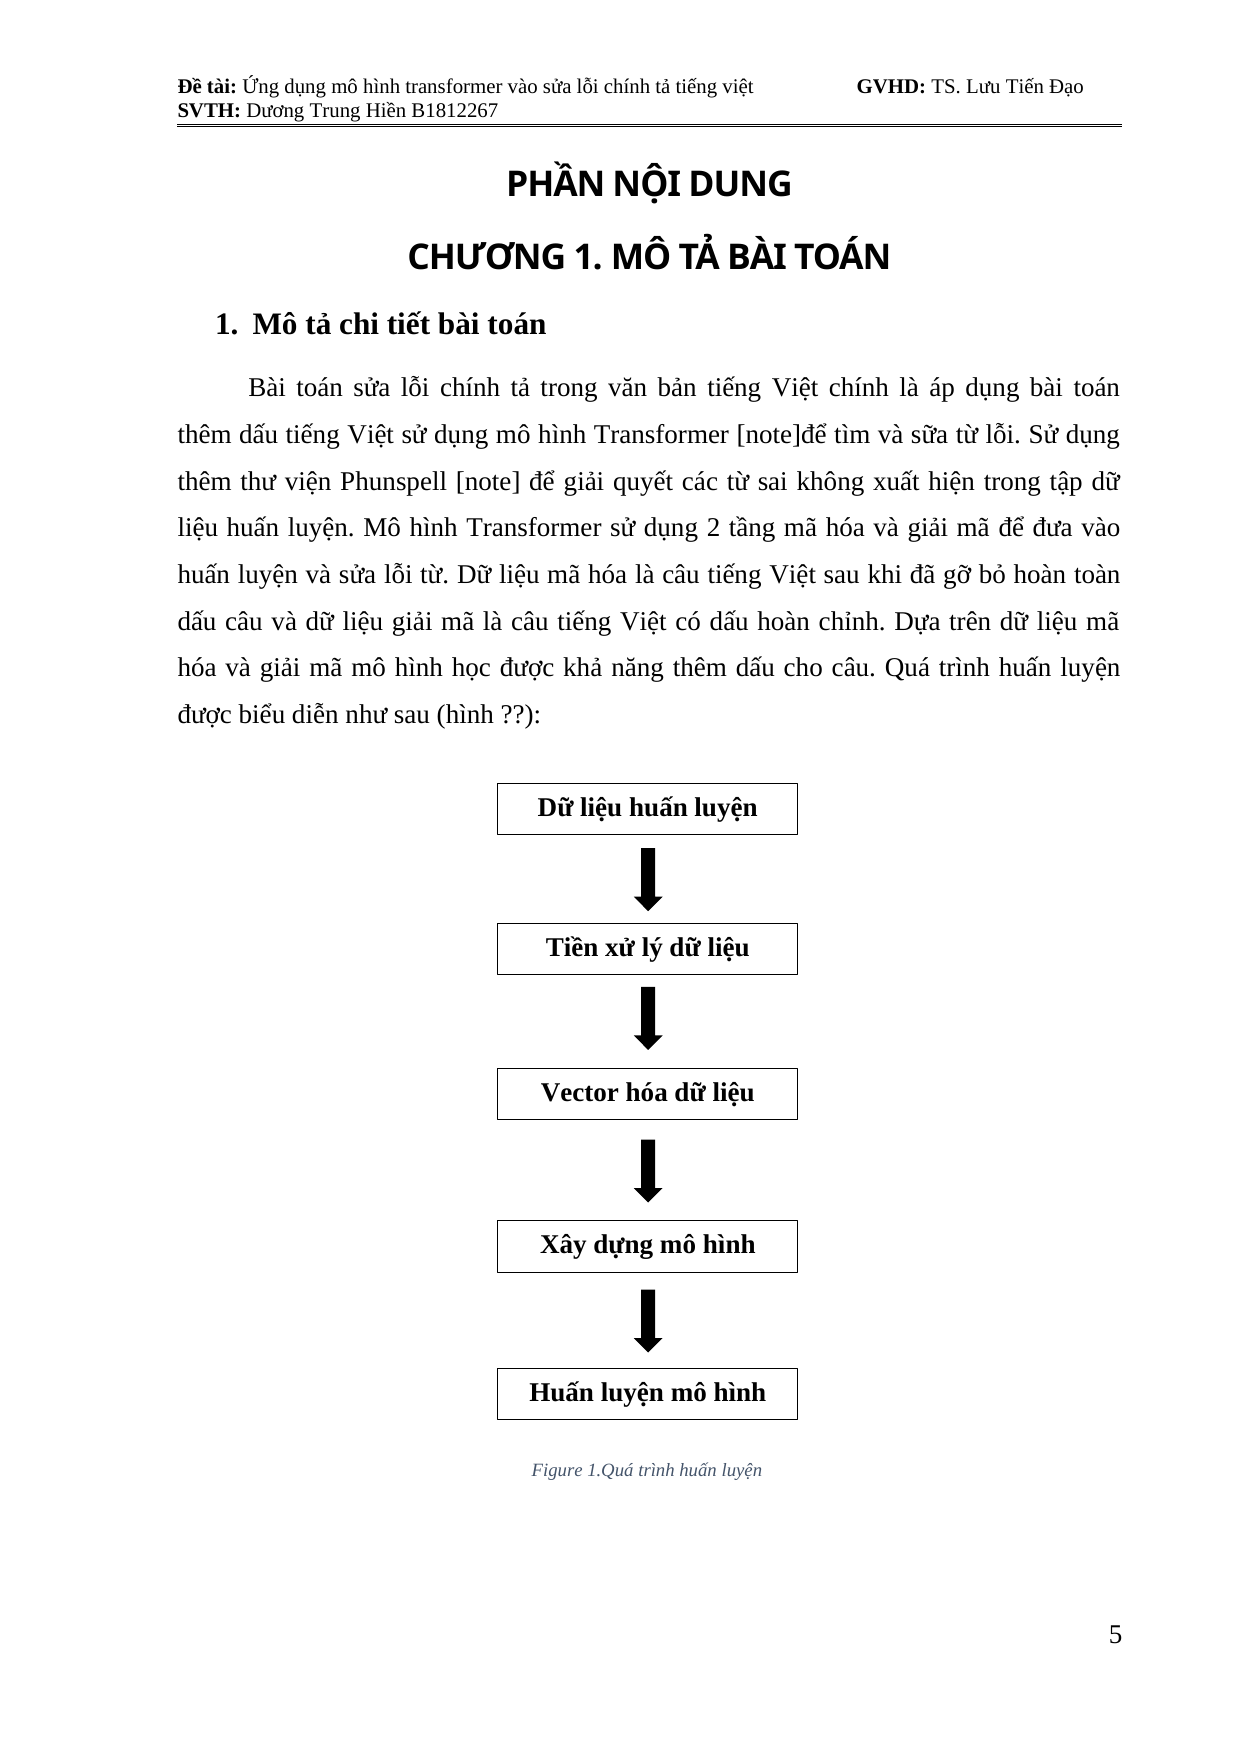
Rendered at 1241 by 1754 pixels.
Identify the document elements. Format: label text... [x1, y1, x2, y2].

subtitle Mô tả chi tiết bài toán [215, 305, 1122, 341]
title MÔ TẢ BÀI TOÁN [177, 232, 1122, 280]
title PHẦN NỘI DUNG [177, 158, 1122, 207]
text Bài toán sửa lỗi chính tả trong văn bản tiếng Việt chính là áp dụng bài toán thêm dấu tiếng Việt sử dụng mô hình Transformer [note]để tìm và sữa từ lỗi. Sử dụng thêm thư viện Phunspell [note] để giải quyết các từ sai không xuất hiện trong tập dữ liệu huấn luyện. Mô hình Transformer sử dụng 2 tầng mã hóa và giải mã để đưa vào huấn luyện và sửa lỗi từ. Dữ liệu mã hóa là câu tiếng Việt sau khi đã gỡ bỏ hoàn toàn dấu câu và dữ liệu giải mã là câu tiếng Việt có dấu hoàn chỉnh. Dựa trên dữ liệu mã hóa và giải mã mô hình học được khả năng thêm dấu cho câu. Quá trình huấn luyện được biểu diễn như sau (hình ??): [177, 371, 1122, 729]
